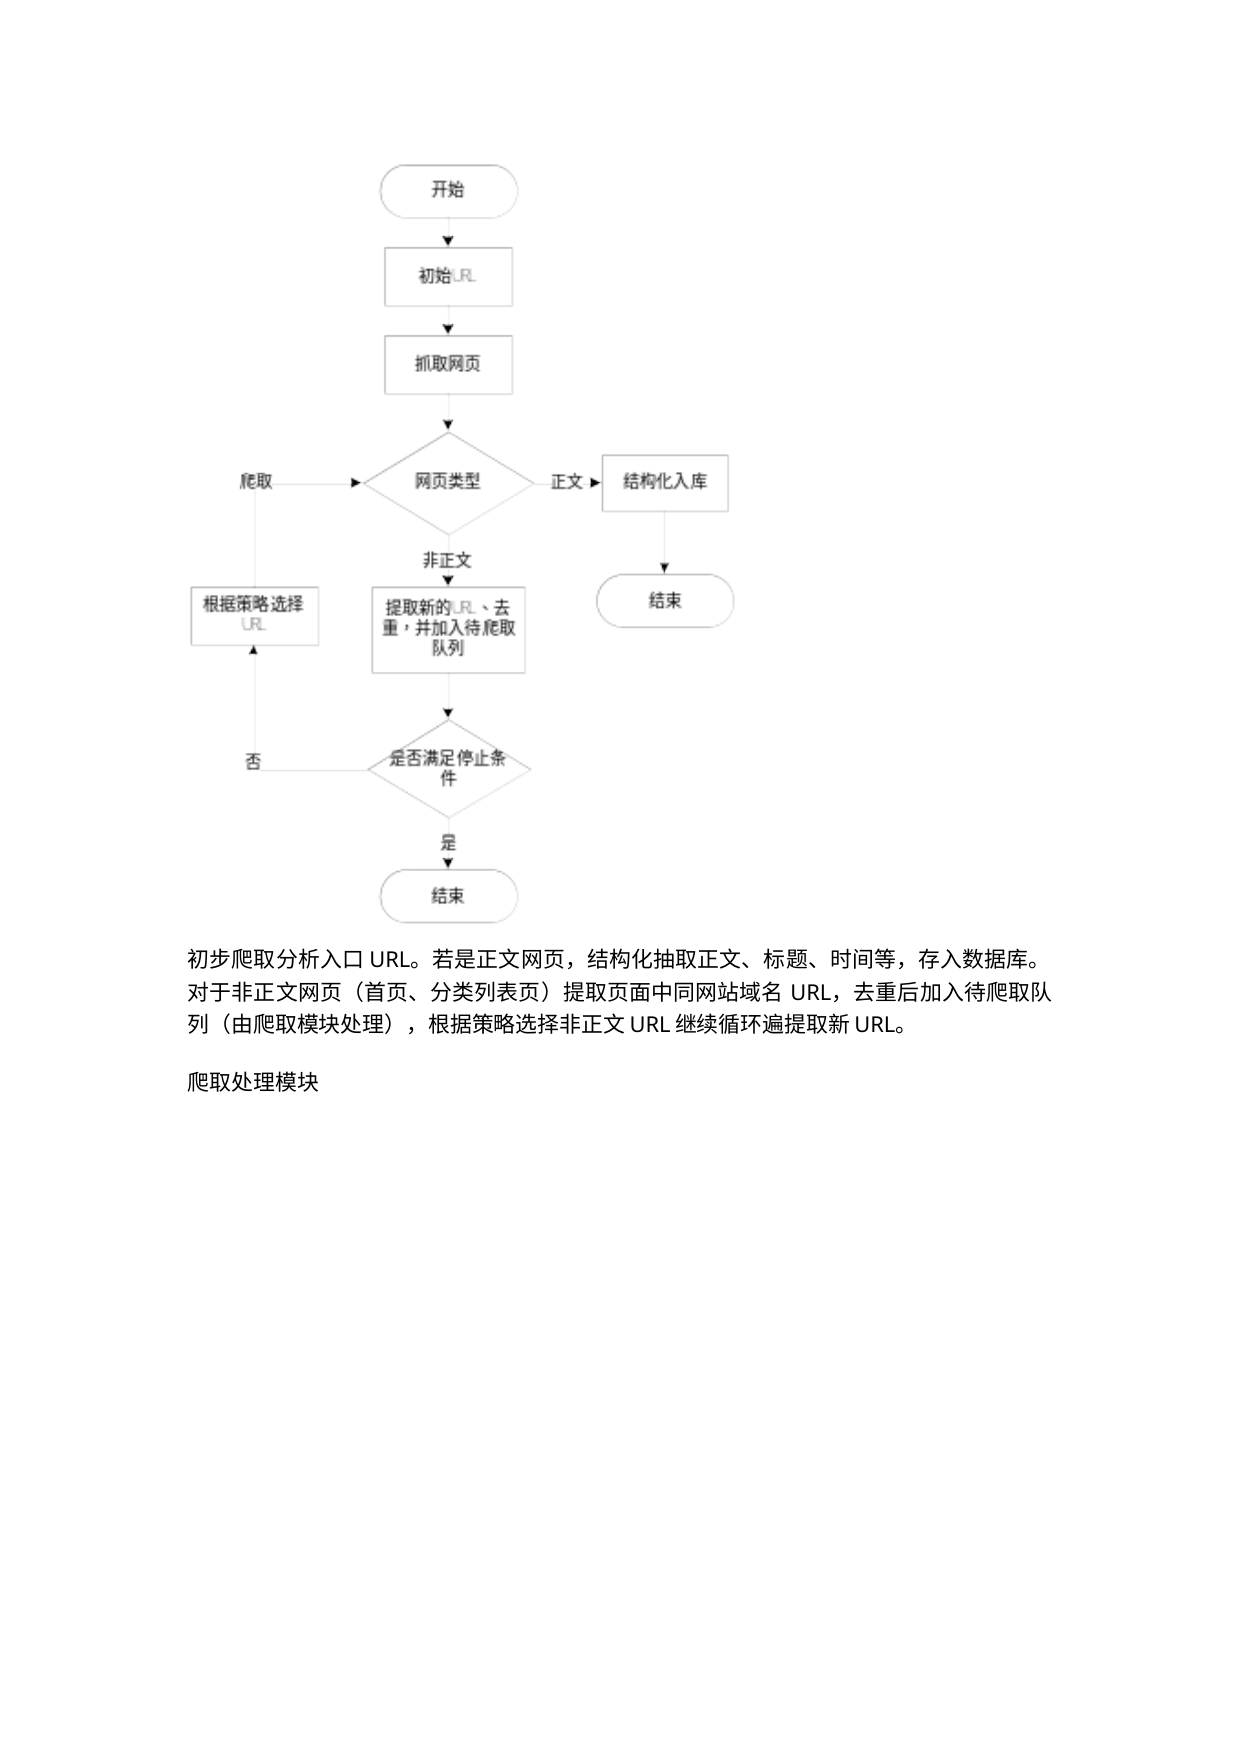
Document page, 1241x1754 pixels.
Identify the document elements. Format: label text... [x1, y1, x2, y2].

text 爬取处理模块 [187, 1064, 1053, 1097]
text 初步爬取分析入口URL。若是正文网页，结构化抽取正文、标题、时间等，存入数据库。对于非正文网页（首页、分类列表页）提取页面中同网站域名URL，去重后加入待爬取队列（由爬取模块处理），根据策略选择非正文URL继续循环遍提取新URL。 [187, 942, 1053, 1039]
